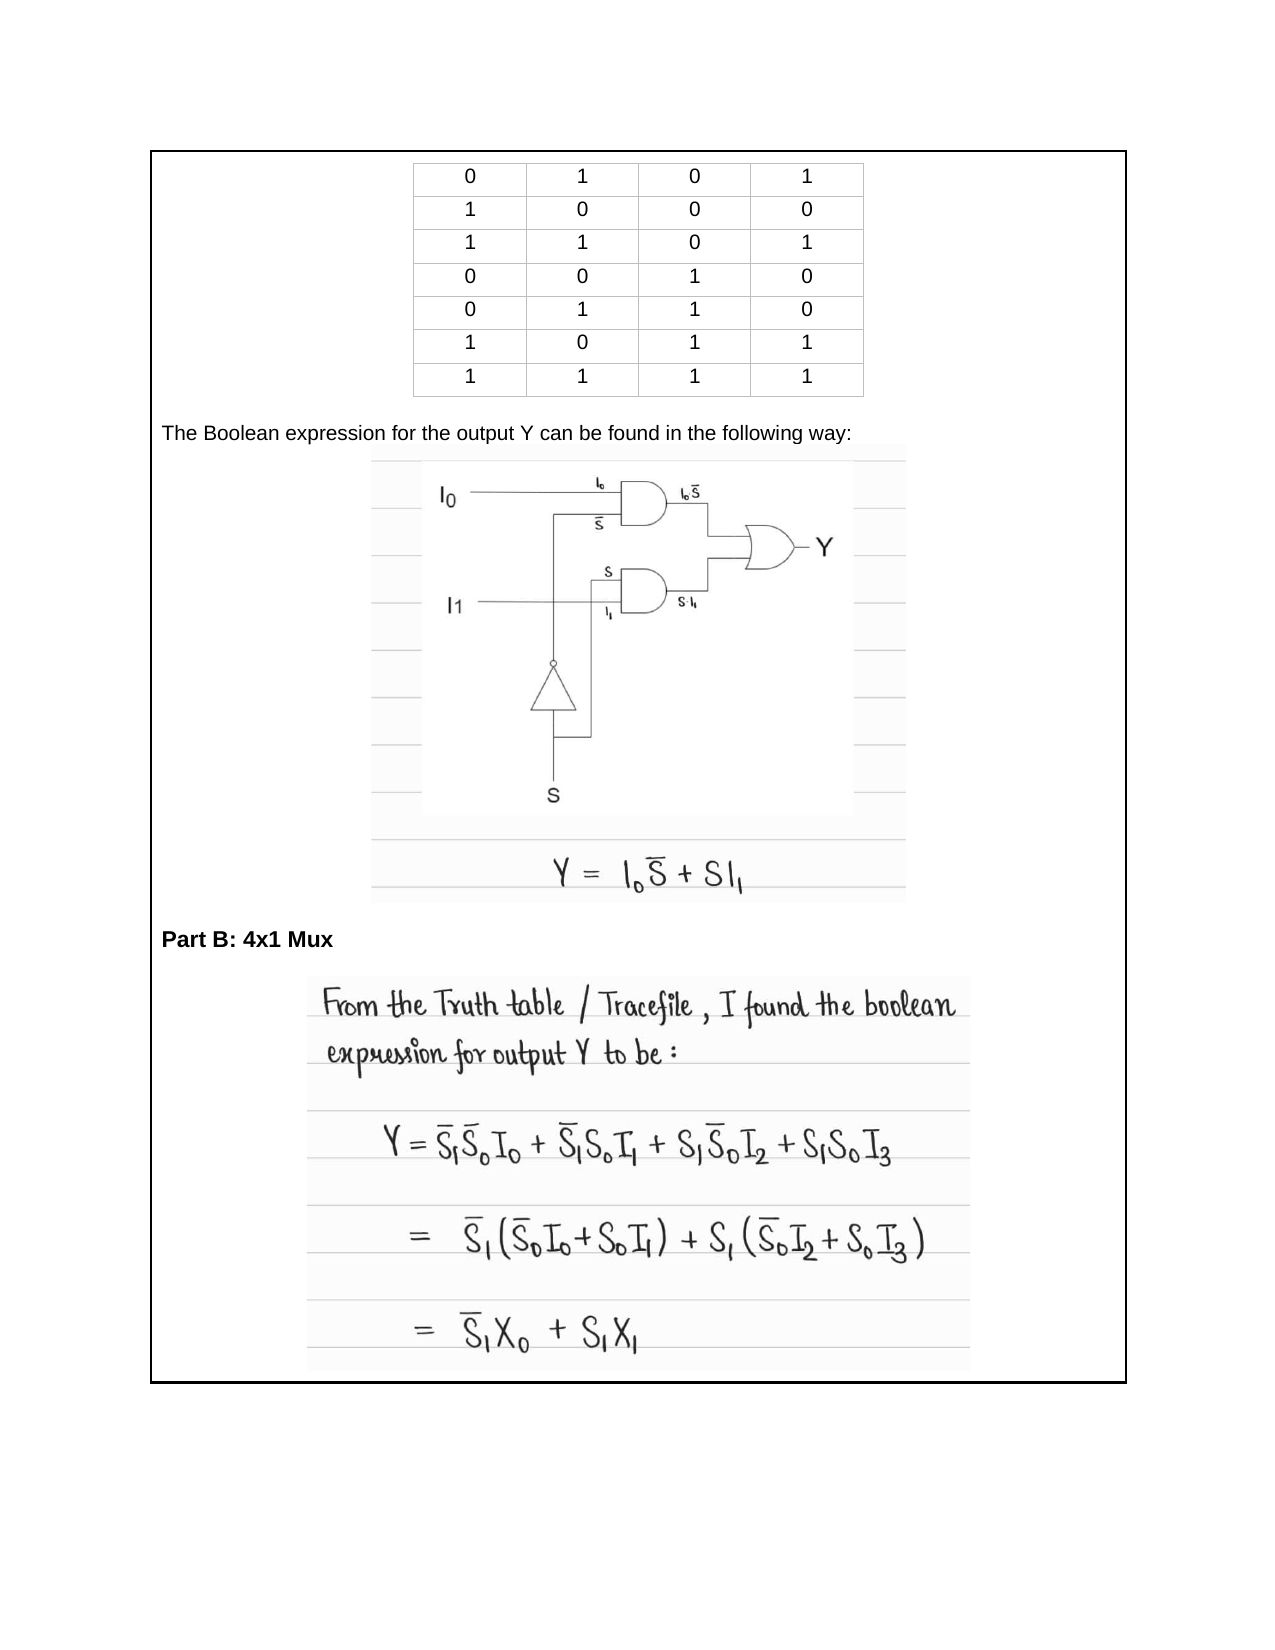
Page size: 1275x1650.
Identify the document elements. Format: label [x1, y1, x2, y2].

picture [371, 444, 906, 903]
table_header [152, 152, 1125, 1381]
picture [306, 976, 971, 1371]
